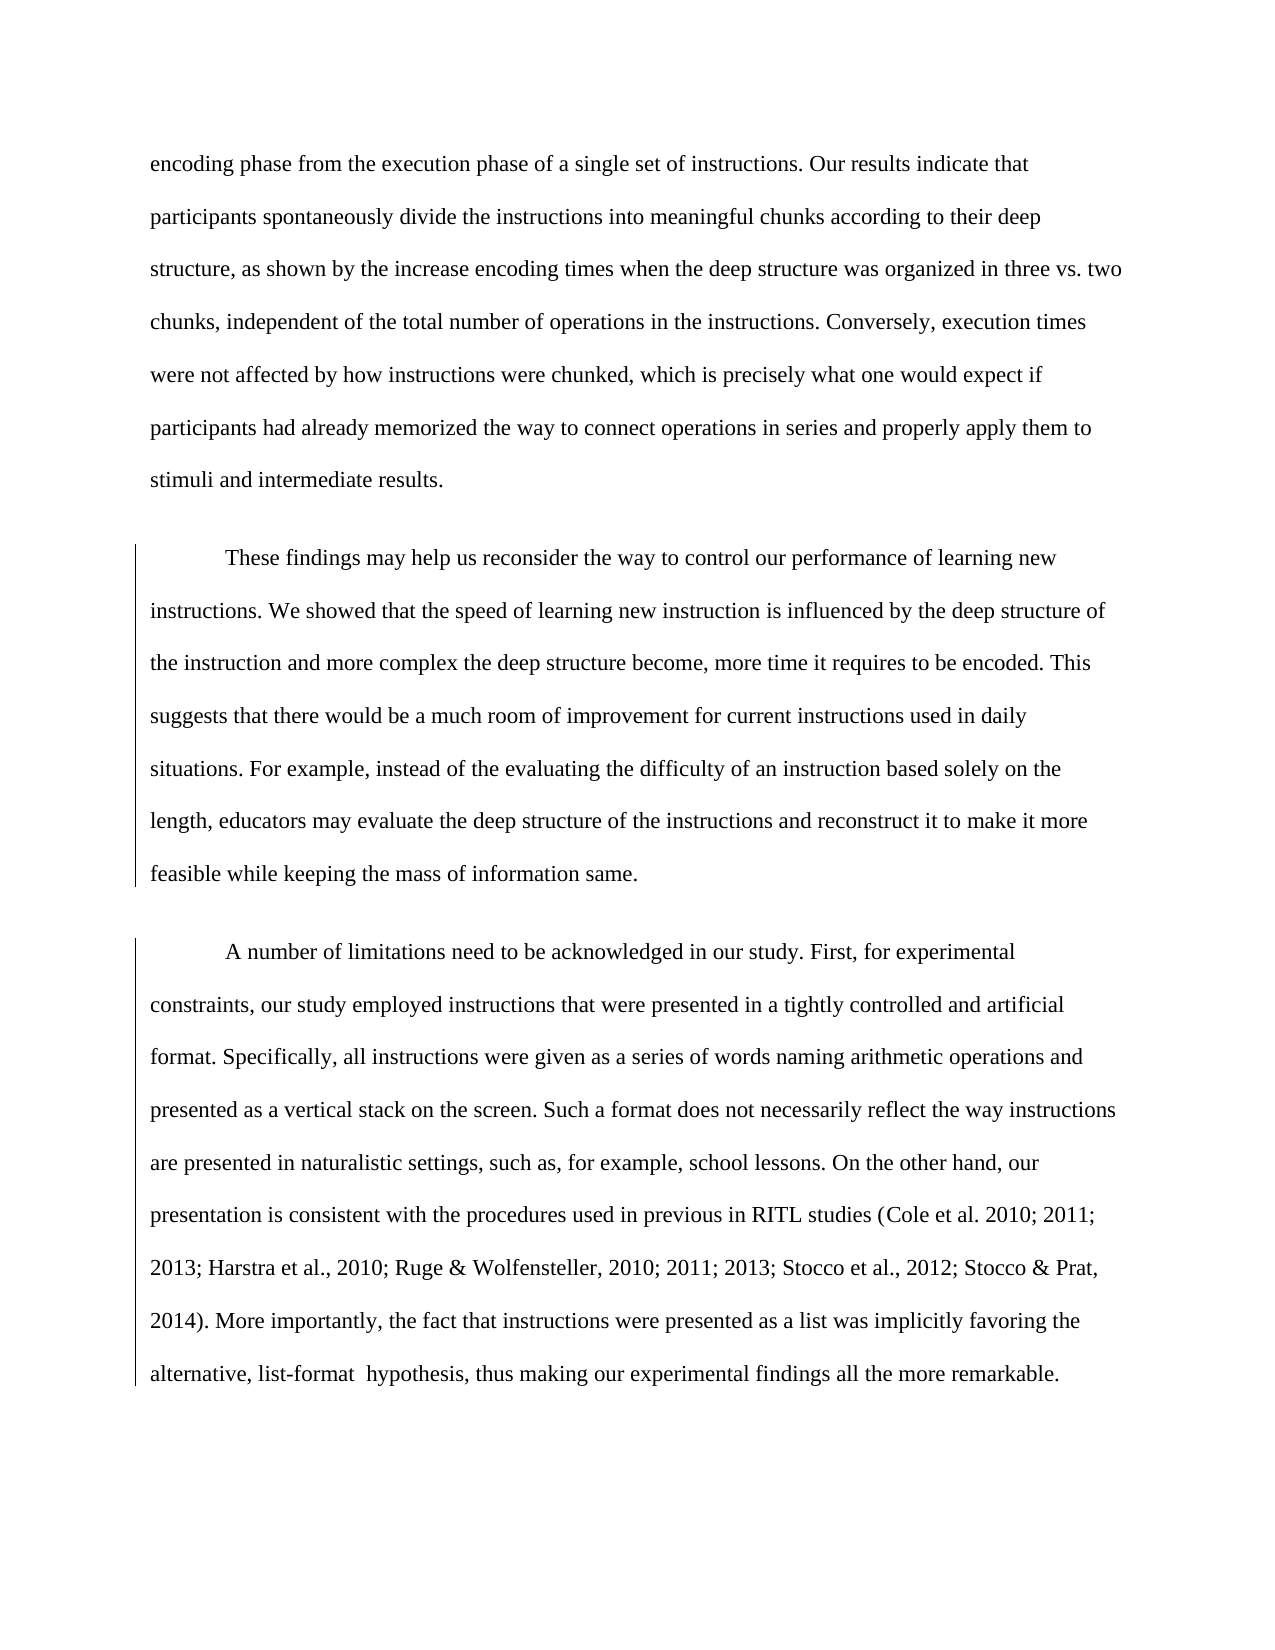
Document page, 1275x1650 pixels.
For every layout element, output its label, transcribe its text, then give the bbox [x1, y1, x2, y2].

text A number of limitations need to be acknowledged in our study. First, for experimental constraints, our study employed instructions that were presented in a tightly controlled and artificial format. Specifically, all instructions were given as a series of words naming arithmetic operations and presented as a vertical stack on the screen. Such a format does not necessarily reflect the way instructions are presented in naturalistic settings, such as, for example, school lessons. On the other hand, our presentation is consistent with the procedures used in previous in RITL studies (Cole et al. 2010; 2011; 2013; Harstra et al., 2010; Ruge & Wolfensteller, 2010; 2011; 2013; Stocco et al., 2012; Stocco & Prat, 2014). More importantly, the fact that instructions were presented as a list was implicitly favoring the alternative, list-format hypothesis, thus making our experimental findings all the more remarkable. [150, 938, 1125, 1386]
text These findings may help us reconsider the way to control our performance of learning new instructions. We showed that the speed of learning new instruction is influenced by the deep structure of the instruction and more complex the deep structure become, more time it requires to be encoded. This suggests that there would be a much room of improvement for current instructions used in daily situations. For example, instead of the evaluating the difficulty of an instruction based solely on the length, educators may evaluate the deep structure of the instructions and reconstruct it to make it more feasible while keeping the mass of information same. [150, 544, 1125, 887]
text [150, 150, 1125, 493]
